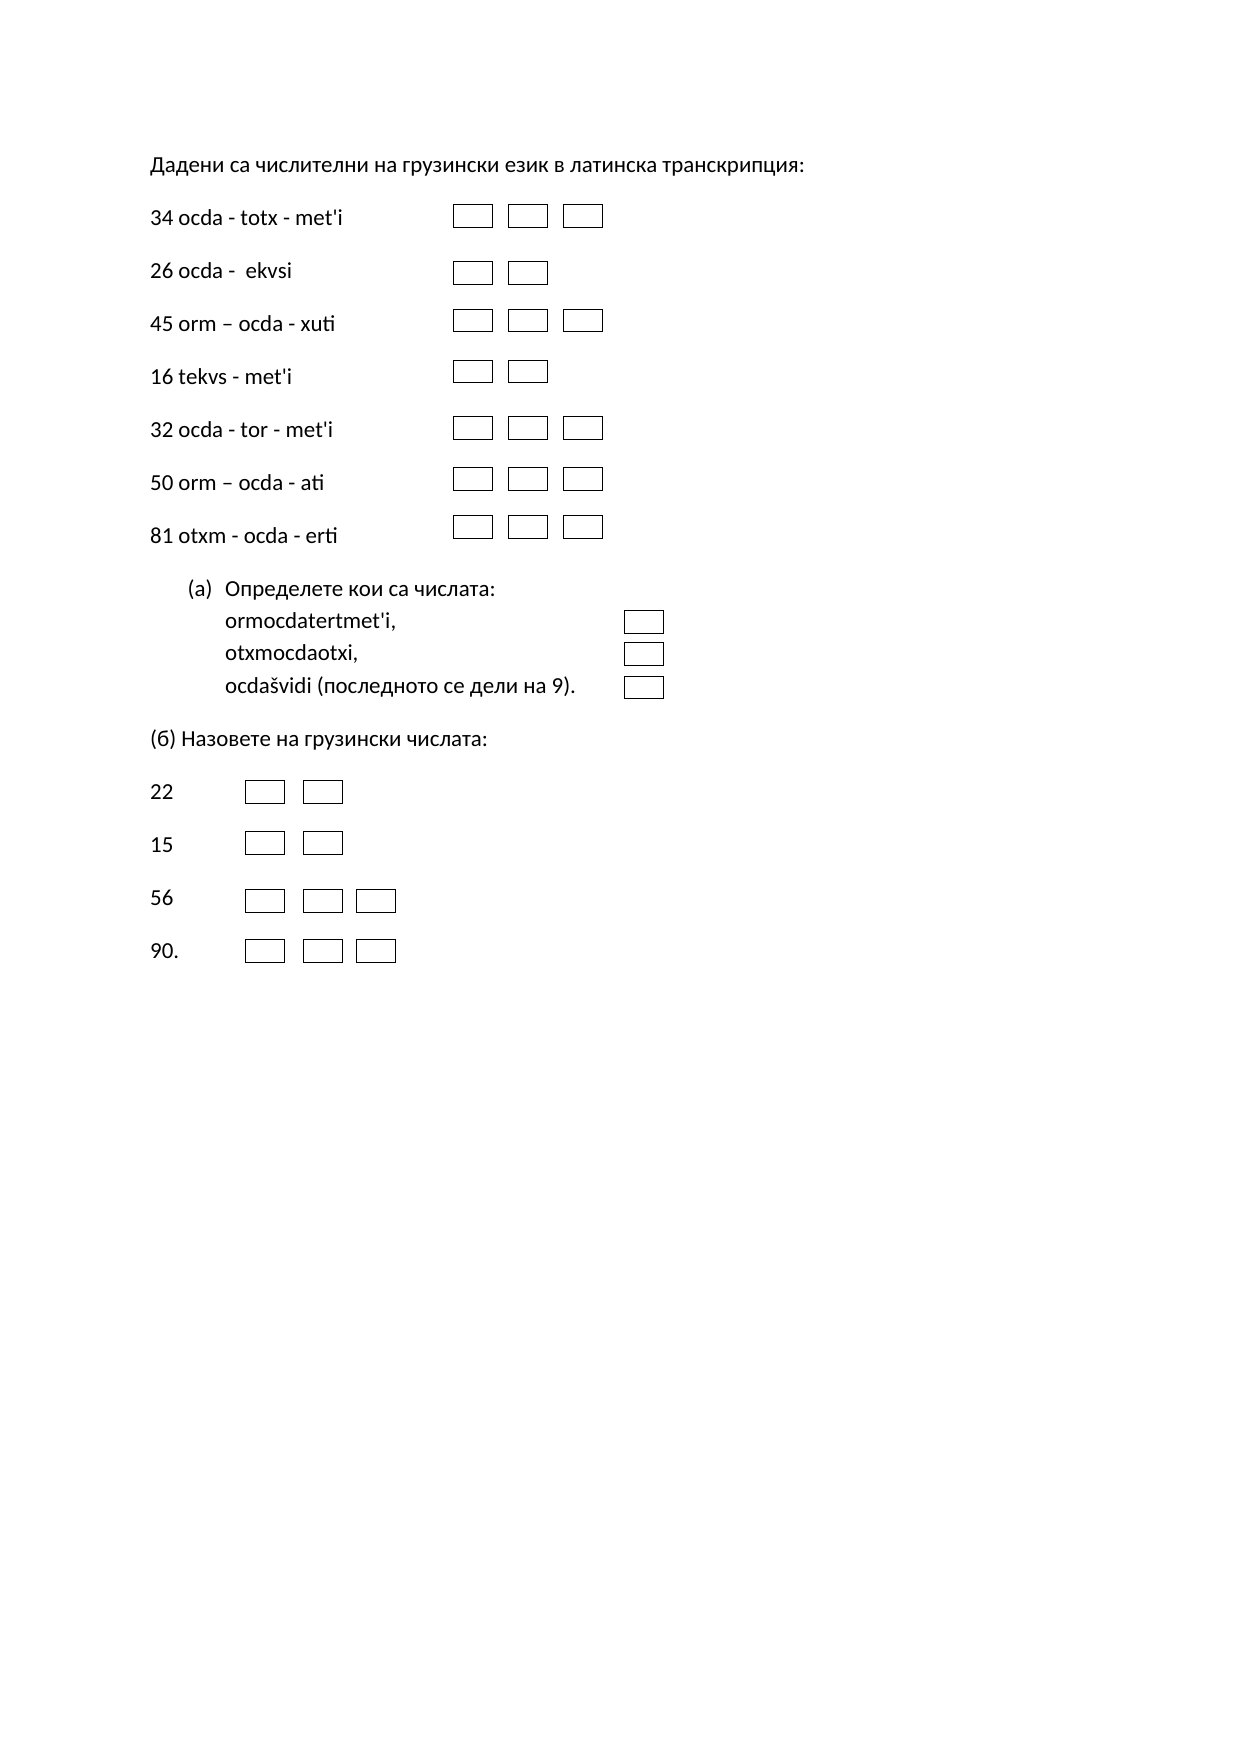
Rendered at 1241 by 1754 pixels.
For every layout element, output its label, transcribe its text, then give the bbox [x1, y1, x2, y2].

text 45 orm – ocda - xuti [150, 309, 1090, 337]
list ormocdatertmet'i, [225, 606, 1090, 634]
list otxmocdaotxi, [225, 638, 1090, 667]
text 22 [150, 777, 1090, 805]
text 15 [150, 830, 1090, 858]
text 56 [150, 883, 1090, 911]
text Дадени са числителни на грузински език в латинска транскрипция: [150, 150, 1090, 178]
list ocdašvidi (последното се дели на 9). [225, 671, 1090, 699]
text 26 ocda - ekvsi [150, 256, 1090, 284]
text 50 orm – ocda - ati [150, 468, 1090, 496]
text (б) Назовете на грузински числата: [150, 724, 1090, 752]
text 34 ocda - totx - met'i [150, 203, 1090, 231]
list Определете кои са числата: [187, 574, 1090, 602]
text 90. [150, 936, 1090, 964]
text 16 tekvs - met'i [150, 362, 1090, 390]
text 32 ocda - tor - met'i [150, 415, 1090, 443]
text 81 otxm - ocda - erti [150, 521, 1090, 549]
